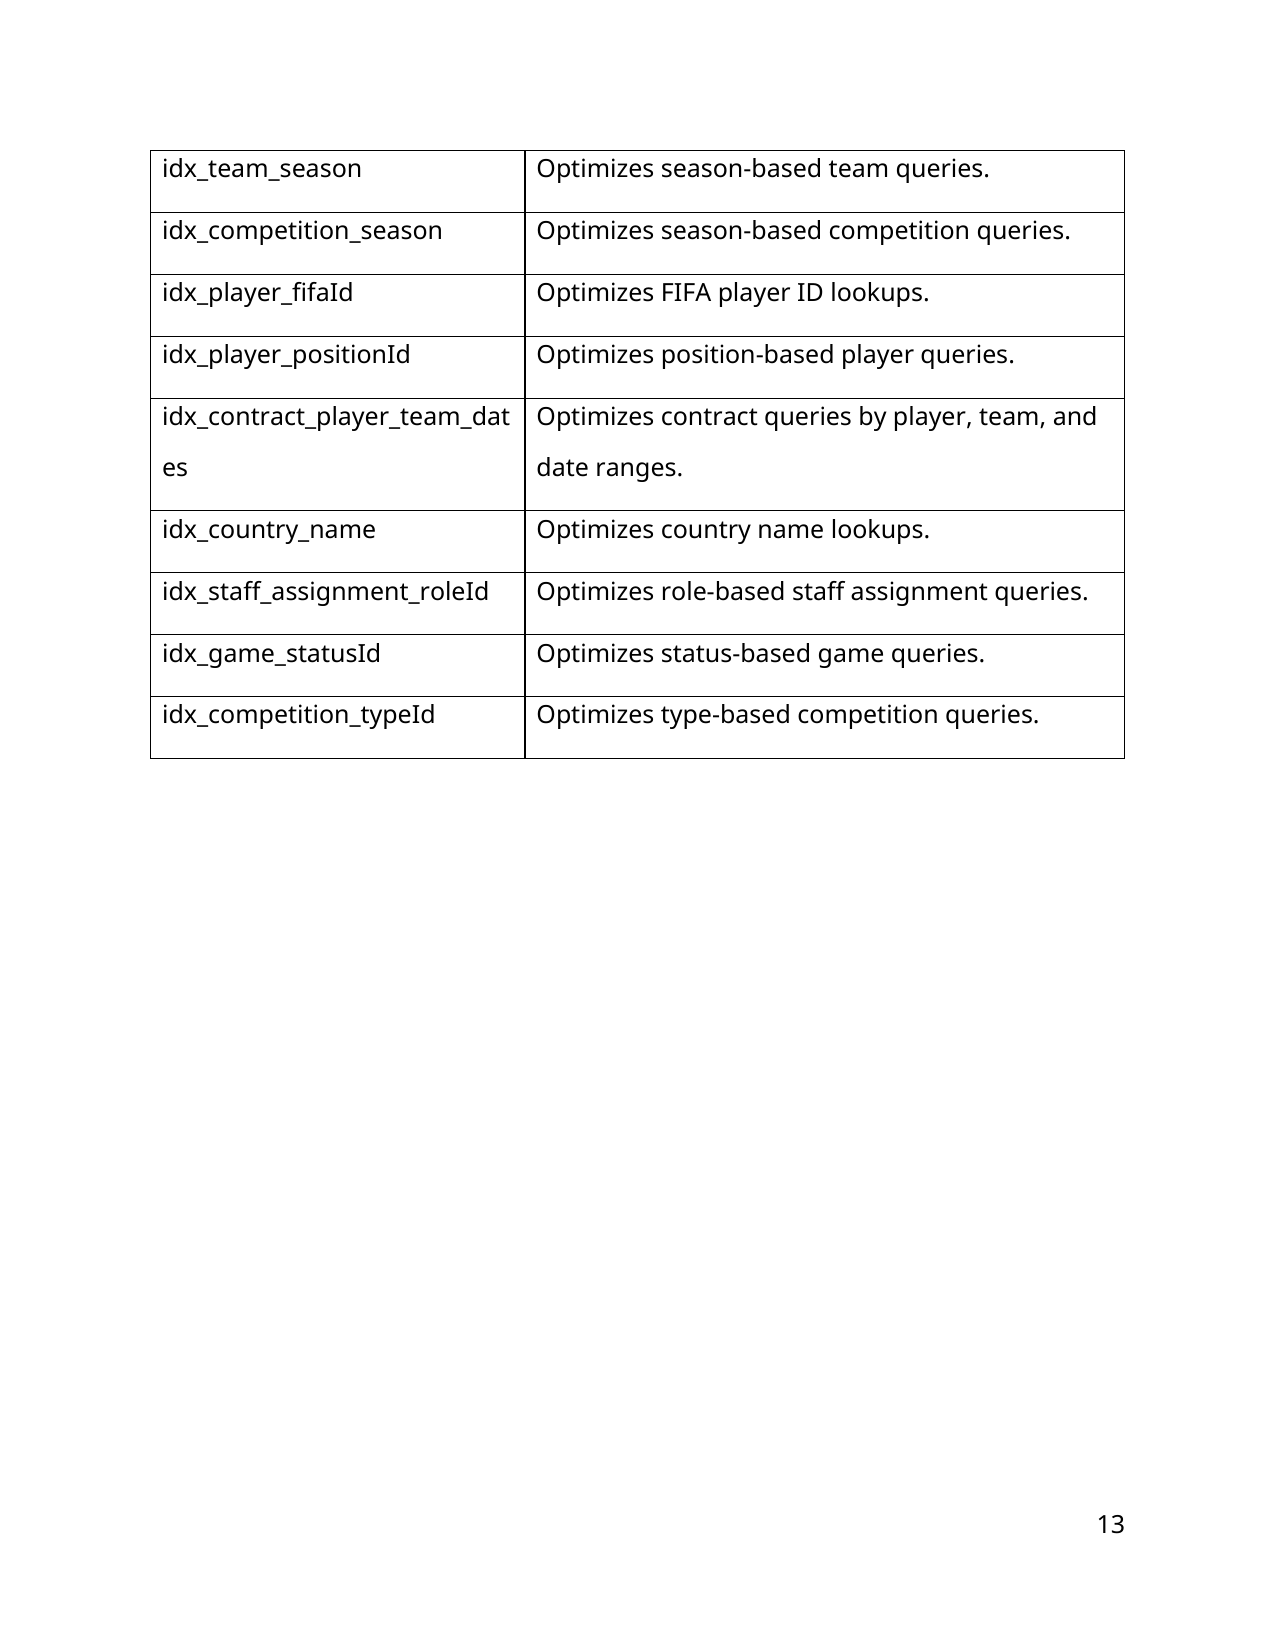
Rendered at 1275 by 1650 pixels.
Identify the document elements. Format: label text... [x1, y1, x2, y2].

table_cell Optimizes status-based game queries. [526, 635, 1124, 696]
table_cell Optimizes season-based competition queries. [526, 213, 1124, 274]
table_cell idx_country_name [151, 511, 524, 572]
table_cell idx_player_fifaId [151, 275, 524, 336]
table_cell Optimizes type-based competition queries. [526, 697, 1124, 758]
table_cell Optimizes season-based team queries. [526, 151, 1124, 212]
table_cell Optimizes country name lookups. [526, 511, 1124, 572]
table_cell idx_competition_season [151, 213, 524, 274]
table_cell Optimizes contract queries by player, team, and date ranges. [526, 399, 1124, 510]
table_cell Optimizes position-based player queries. [526, 337, 1124, 397]
table_cell Optimizes role-based staff assignment queries. [526, 573, 1124, 634]
table_cell idx_game_statusId [151, 635, 524, 696]
table_cell idx_player_positionId [151, 337, 524, 397]
table_cell Optimizes FIFA player ID lookups. [526, 275, 1124, 336]
table_cell idx_team_season [151, 151, 524, 212]
table_cell idx_competition_typeId [151, 697, 524, 758]
table_cell idx_staff_assignment_roleId [151, 573, 524, 634]
table_cell idx_contract_player_team_dates [151, 399, 524, 510]
